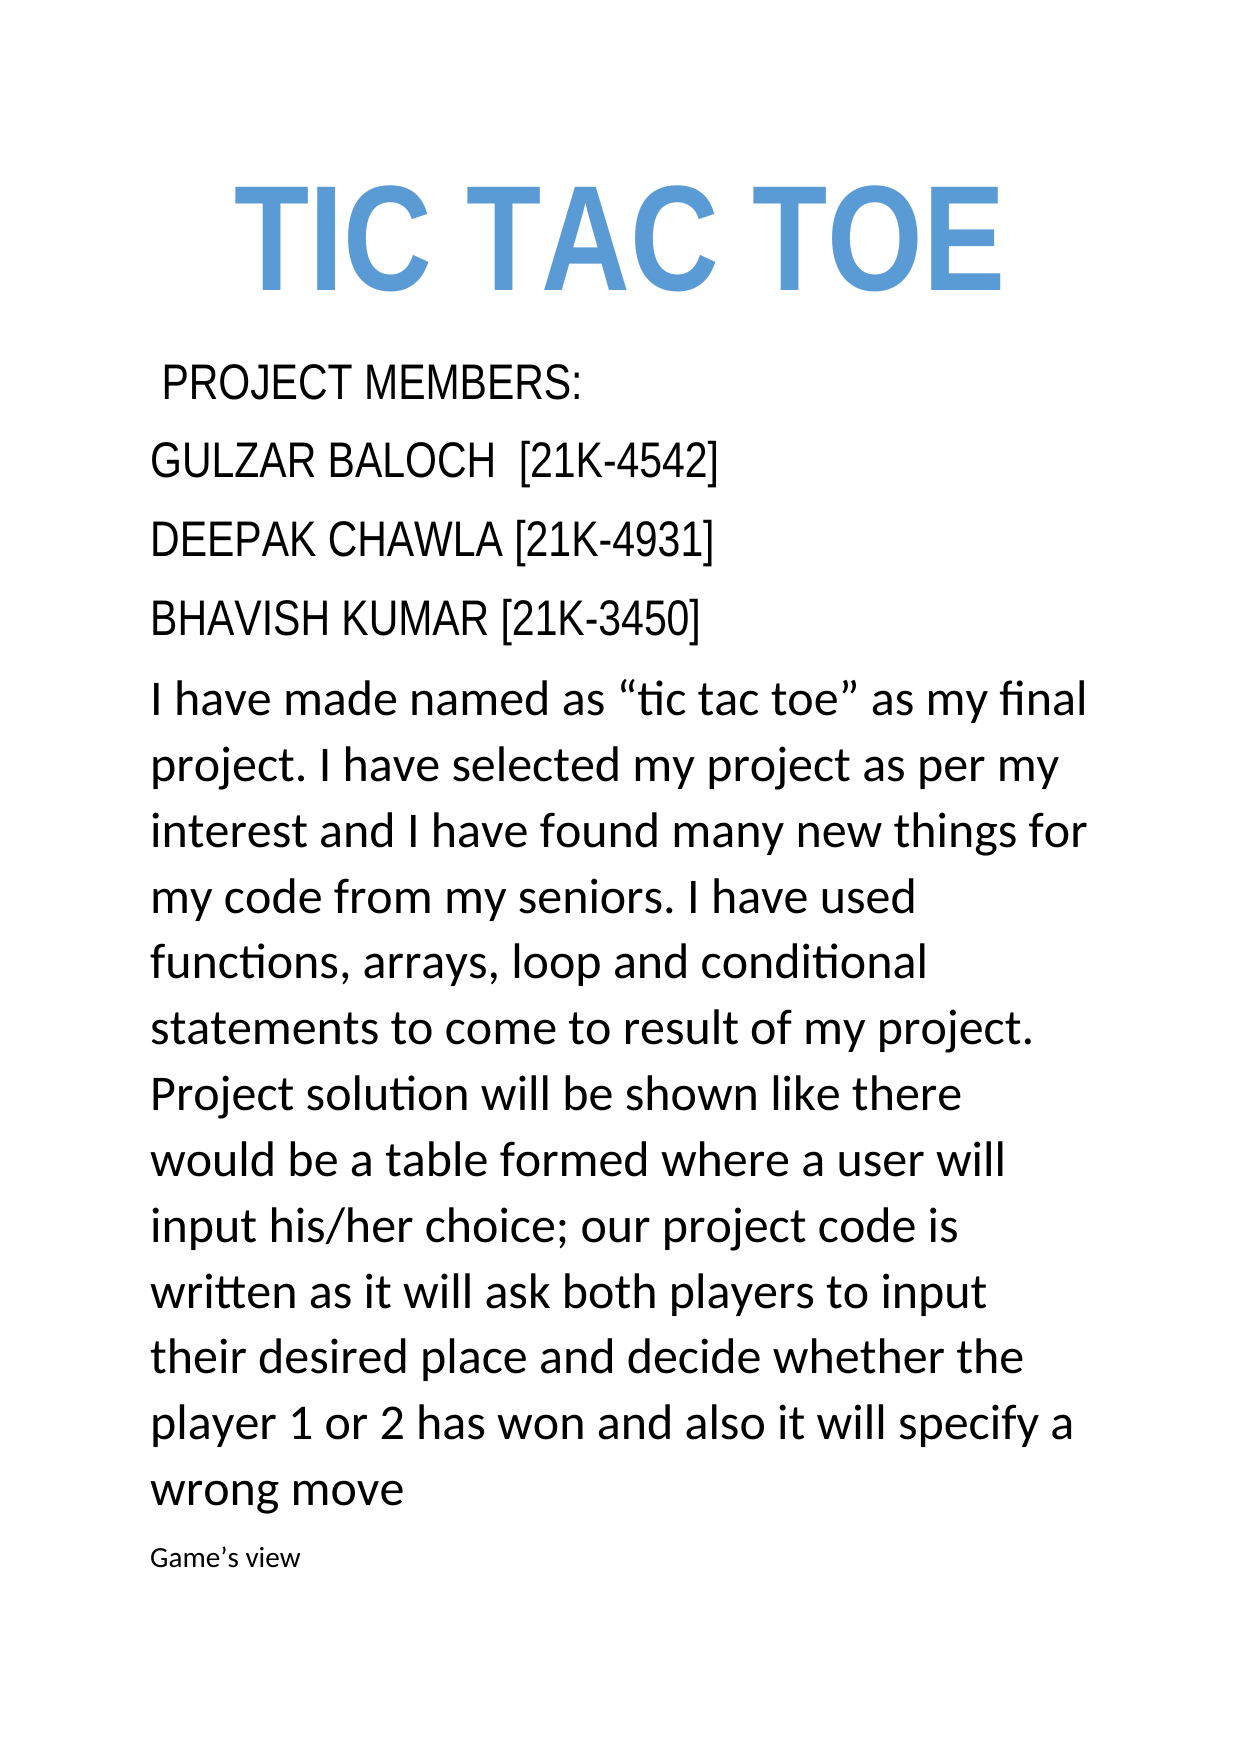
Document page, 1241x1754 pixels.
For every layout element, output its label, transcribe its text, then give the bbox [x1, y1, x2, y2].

text TIC TAC TOE [150, 150, 1090, 322]
text GULZAR BALOCH [21K-4542] [150, 431, 1090, 488]
text BHAVISH KUMAR [21K-3450] [150, 588, 1090, 646]
text PROJECT MEMBERS: [150, 352, 1090, 410]
text DEEPAK CHAWLA [21K-4931] [150, 510, 1090, 567]
text I have made named as “tic tac toe” as my final project. I have selected my project as per my interest and I have found many new things for my code from my seniors. I have used functions, arrays, loop and conditional statements to come to result of my project. Project solution will be shown like there would be a table formed where a user will input his/her choice; our project code is written as it will ask both players to input their desired place and decide whether the player 1 or 2 has won and also it will specify a wrong move [150, 667, 1090, 1518]
text Game’s view [150, 1539, 1090, 1575]
